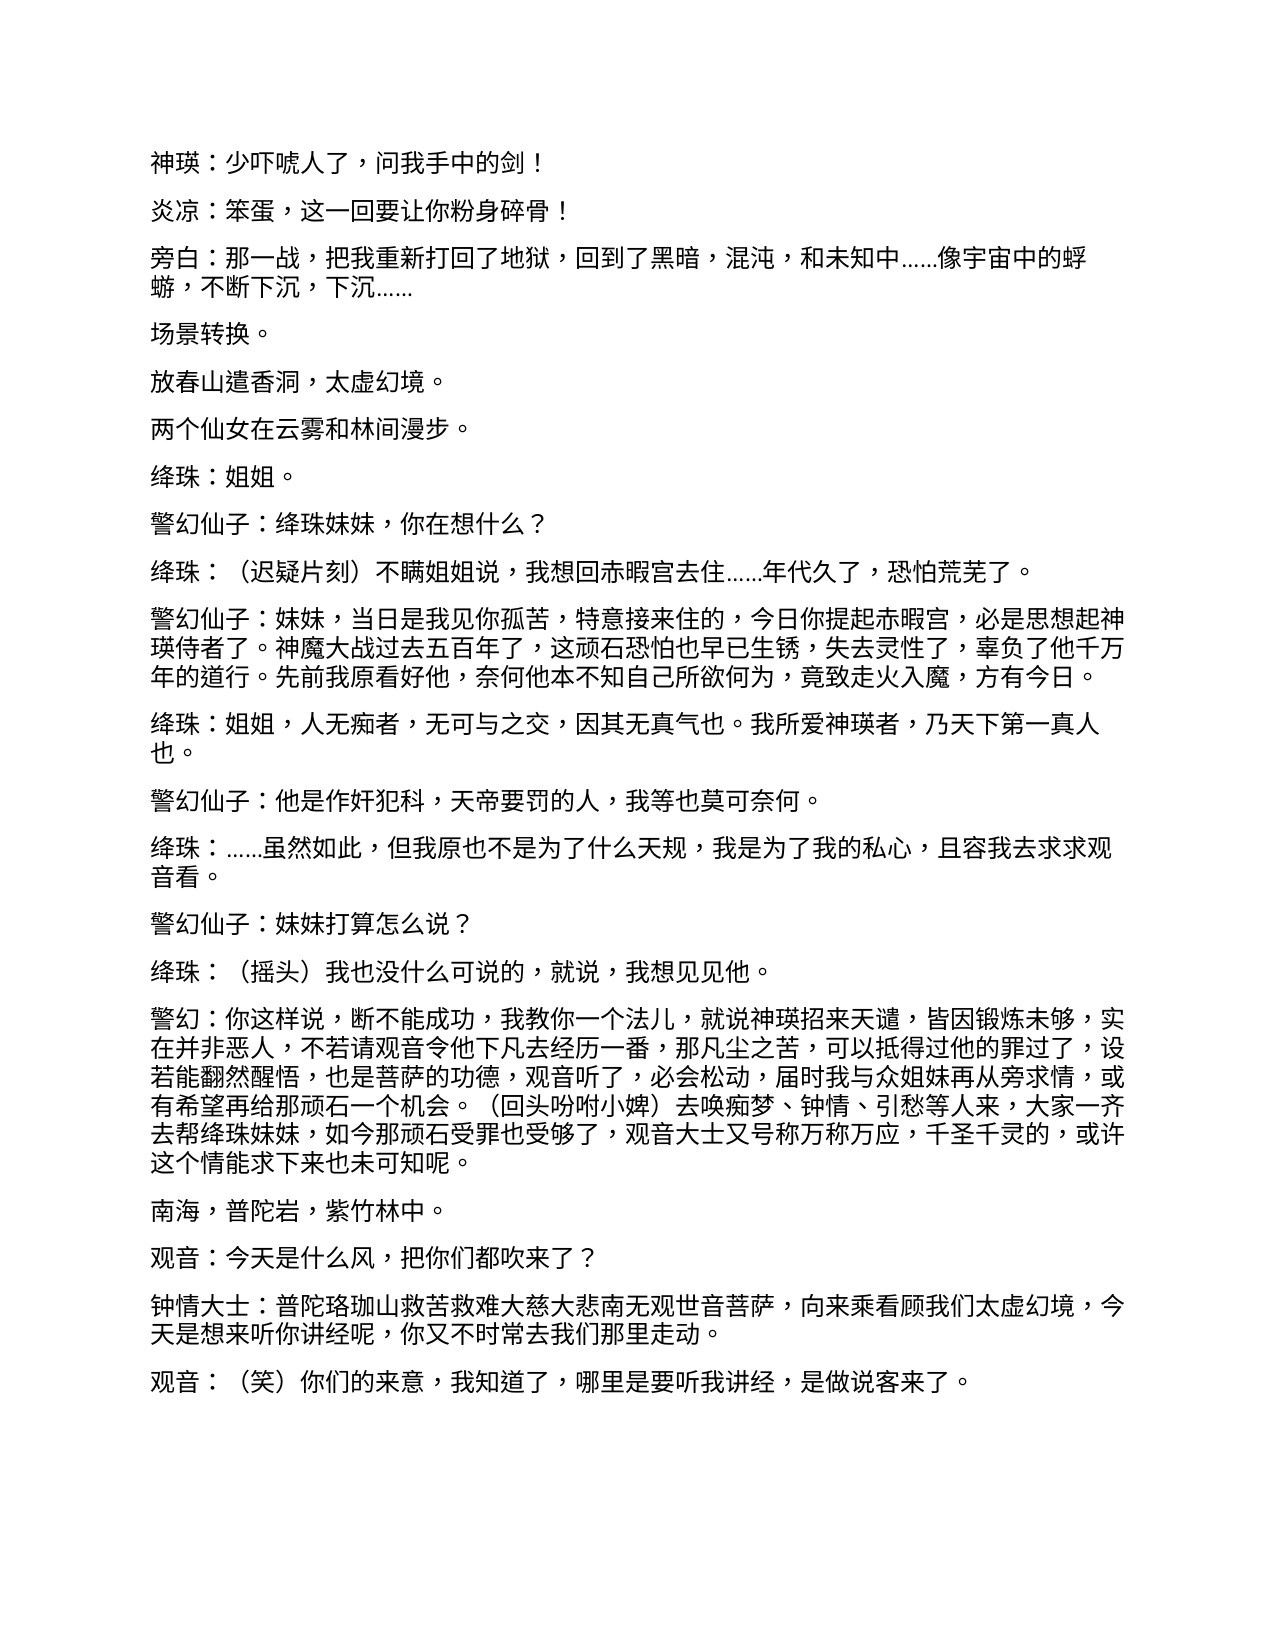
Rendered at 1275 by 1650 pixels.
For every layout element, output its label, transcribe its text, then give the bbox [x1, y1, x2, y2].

text 警幻仙子：妹妹打算怎么说？ [150, 911, 1125, 940]
text 观音：今天是什么风，把你们都吹来了？ [150, 1245, 1125, 1274]
text 绛珠：姐姐，人无痴者，无可与之交，因其无真气也。我所爱神瑛者，乃天下第一真人也。 [150, 711, 1125, 769]
text 钟情大士：普陀珞珈山救苦救难大慈大悲南无观世音菩萨，向来乘看顾我们太虚幻境，今天是想来听你讲经呢，你又不时常去我们那里走动。 [150, 1292, 1125, 1350]
text 绛珠：姐姐。 [150, 464, 1125, 492]
text 放春山遣香洞，太虚幻境。 [150, 369, 1125, 397]
text 神瑛：少吓唬人了，问我手中的剑！ [150, 150, 1125, 179]
text 警幻仙子：妹妹，当日是我见你孤苦，特意接来住的，今日你提起赤暇宫，必是思想起神瑛侍者了。神魔大战过去五百年了，这顽石恐怕也早已生锈，失去灵性了，辜负了他千万年的道行。先前我原看好他，奈何他本不知自己所欲何为，竟致走火入魔，方有今日。 [150, 606, 1125, 692]
text 警幻仙子：他是作奸犯科，天帝要罚的人，我等也莫可奈何。 [150, 787, 1125, 816]
text 场景转换。 [150, 321, 1125, 350]
text 两个仙女在云雾和林间漫步。 [150, 416, 1125, 445]
text 炎凉：笨蛋，这一回要让你粉身碎骨！ [150, 197, 1125, 226]
text 绛珠：（摇头）我也没什么可说的，就说，我想见见他。 [150, 959, 1125, 987]
text 绛珠：（迟疑片刻）不瞒姐姐说，我想回赤暇宫去住……年代久了，恐怕荒芜了。 [150, 559, 1125, 587]
text 旁白：那一战，把我重新打回了地狱，回到了黑暗，混沌，和未知中……像宇宙中的蜉蝣，不断下沉，下沉…… [150, 245, 1125, 302]
text 警幻仙子：绛珠妹妹，你在想什么？ [150, 511, 1125, 540]
text 南海，普陀岩，紫竹林中。 [150, 1197, 1125, 1226]
text 绛珠：……虽然如此，但我原也不是为了什么天规，我是为了我的私心，且容我去求求观音看。 [150, 835, 1125, 892]
text 观音：（笑）你们的来意，我知道了，哪里是要听我讲经，是做说客来了。 [150, 1369, 1125, 1397]
